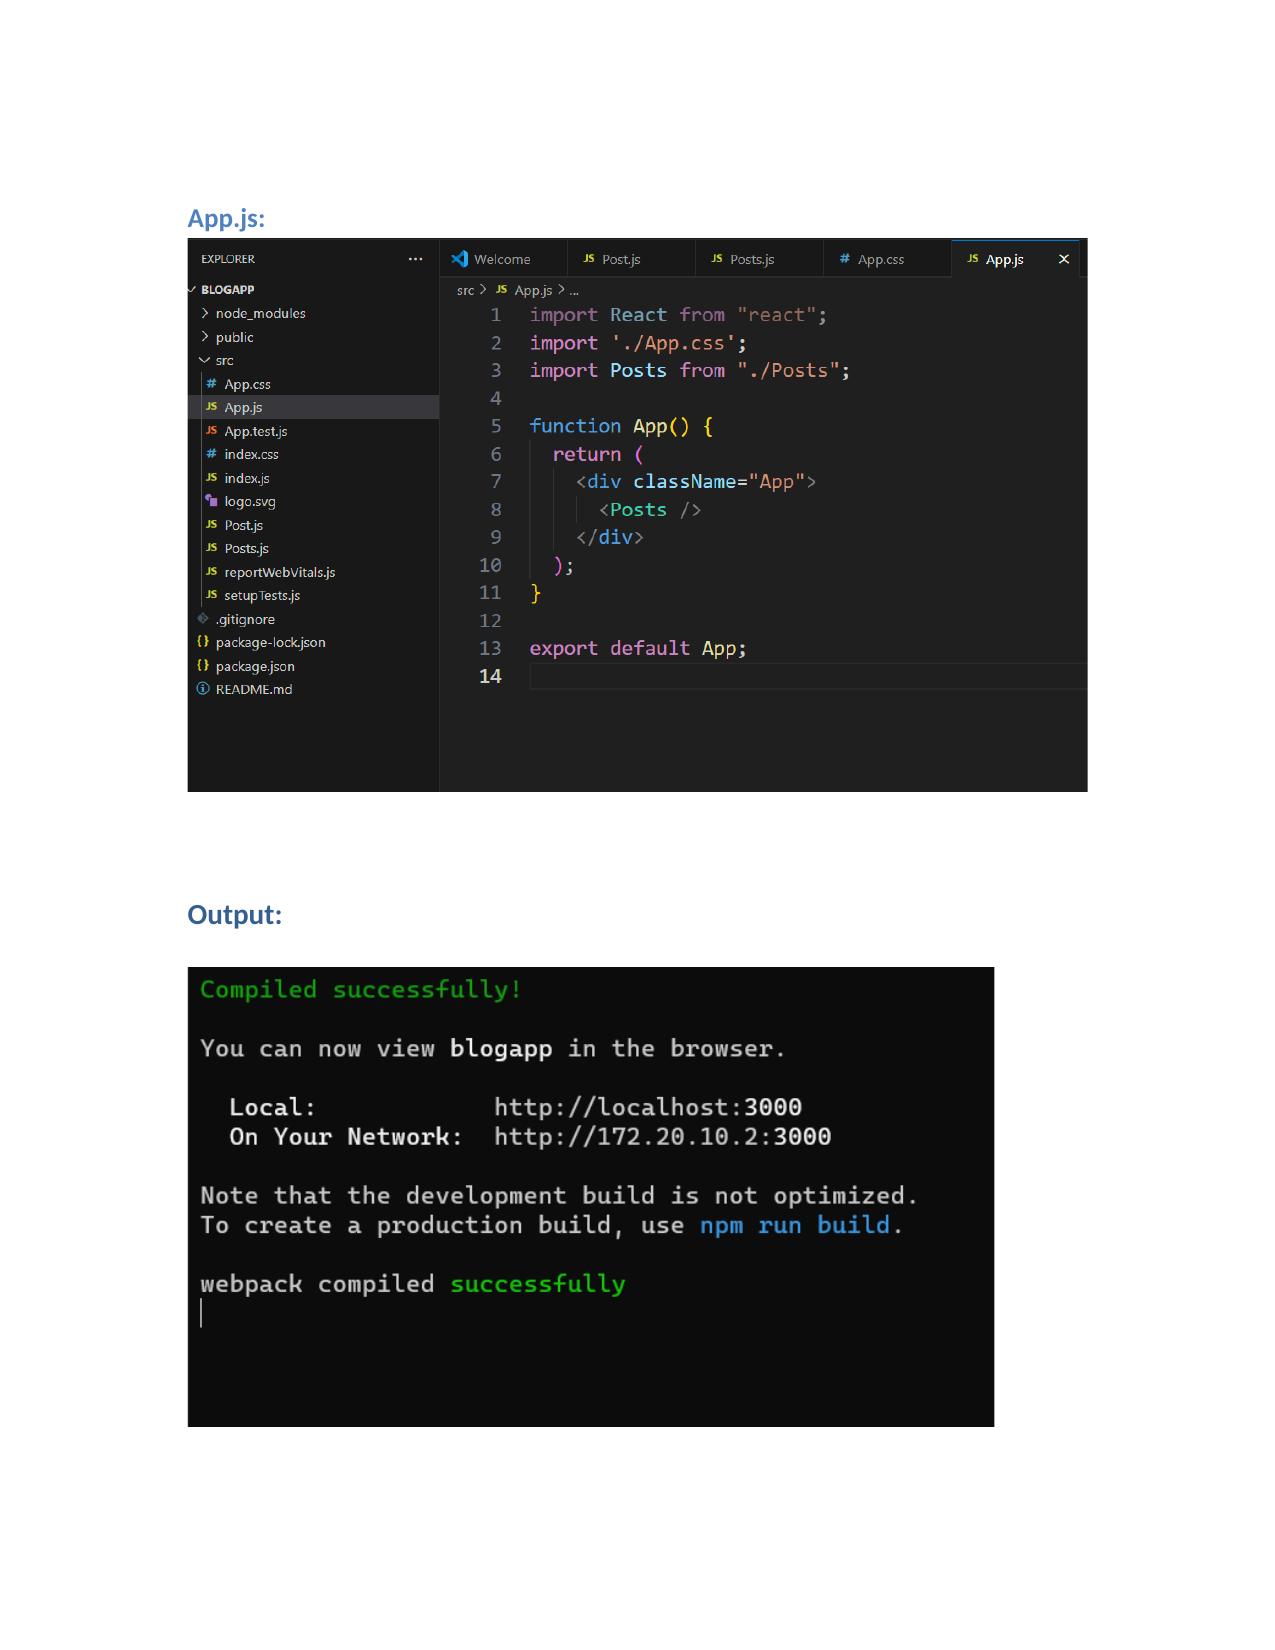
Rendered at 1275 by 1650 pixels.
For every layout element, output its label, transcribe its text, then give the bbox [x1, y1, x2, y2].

subtitle Output: [187, 896, 1087, 932]
subtitle App.js: [187, 201, 1087, 234]
picture [187, 967, 995, 1427]
picture [187, 238, 1088, 792]
